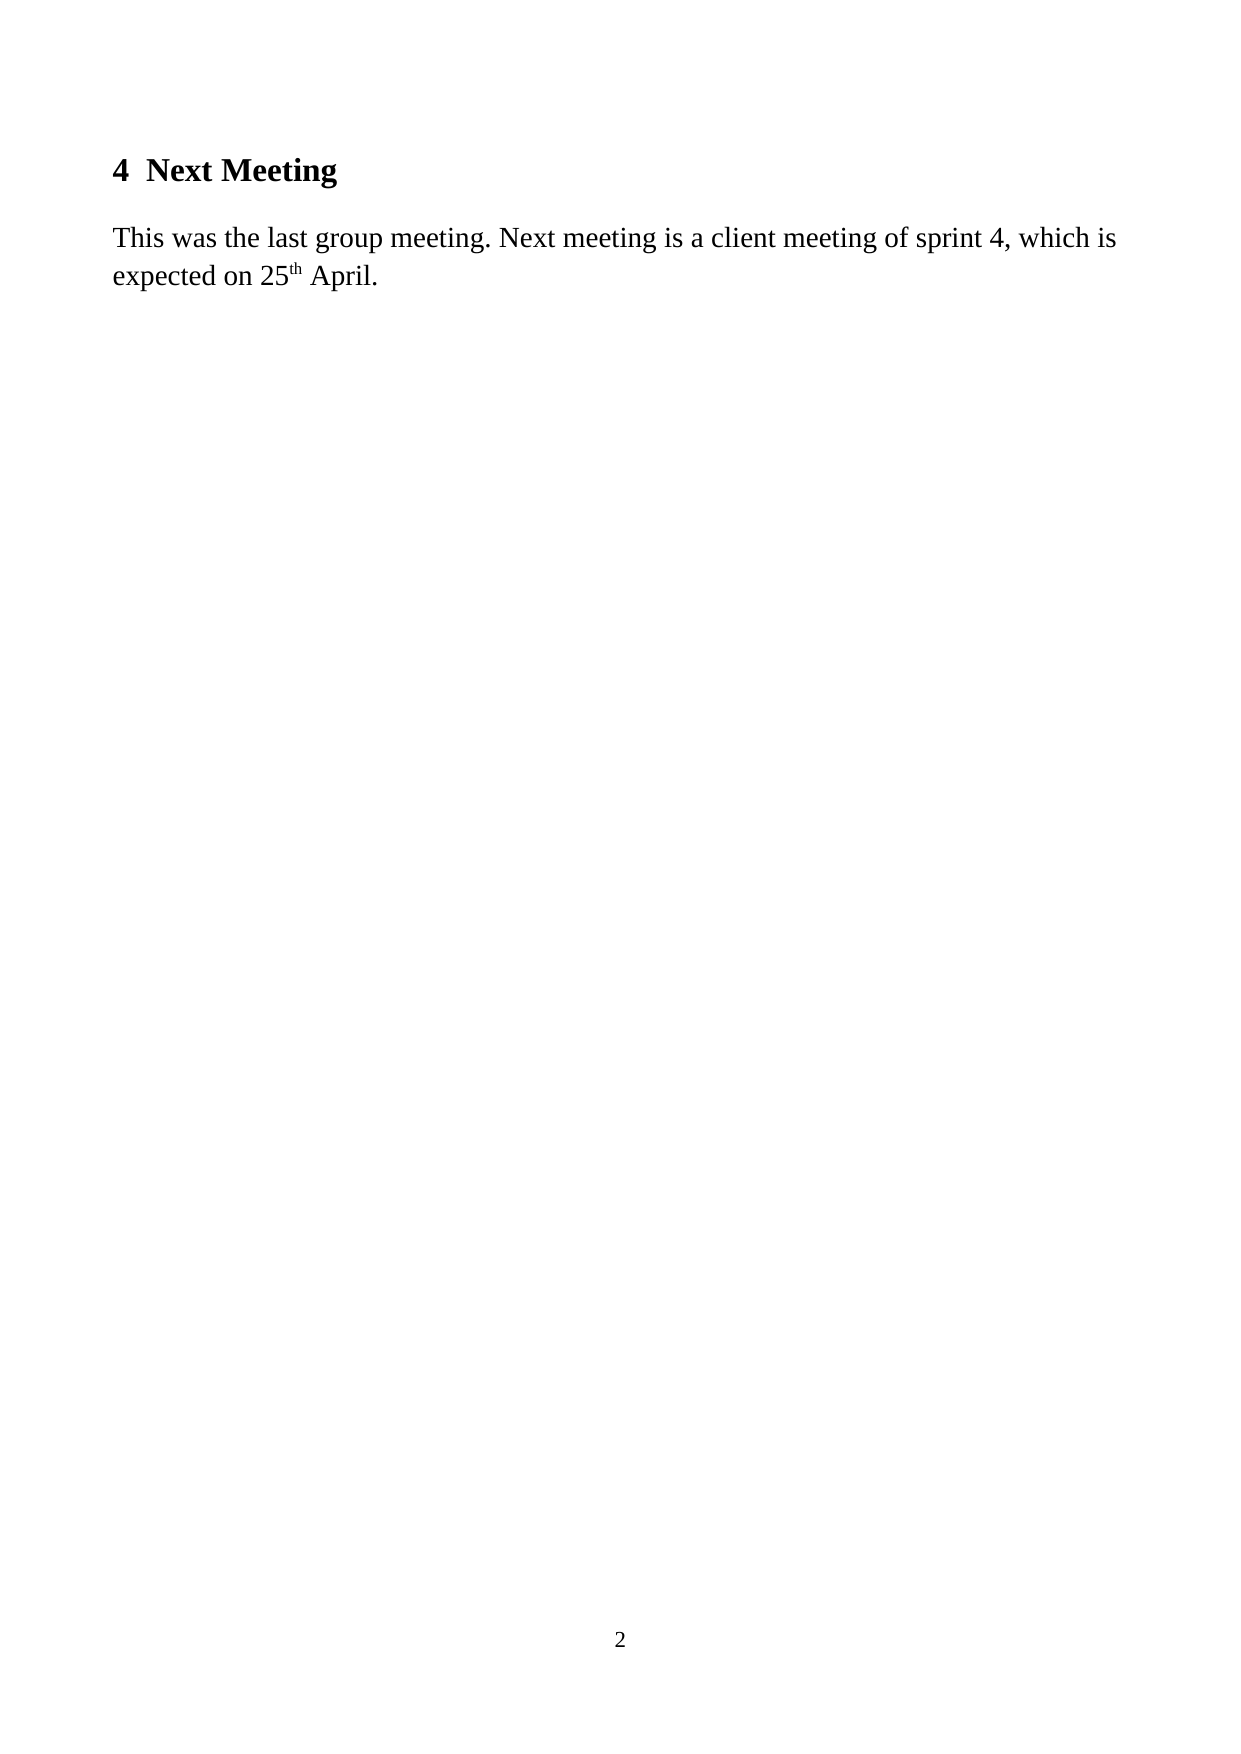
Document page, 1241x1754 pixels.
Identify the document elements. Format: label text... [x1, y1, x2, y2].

text This was the last group meeting. Next meeting is a client meeting of sprint 4, which is expected on 25th April. [112, 220, 1128, 292]
subtitle 4 Next Meeting [112, 150, 1128, 188]
